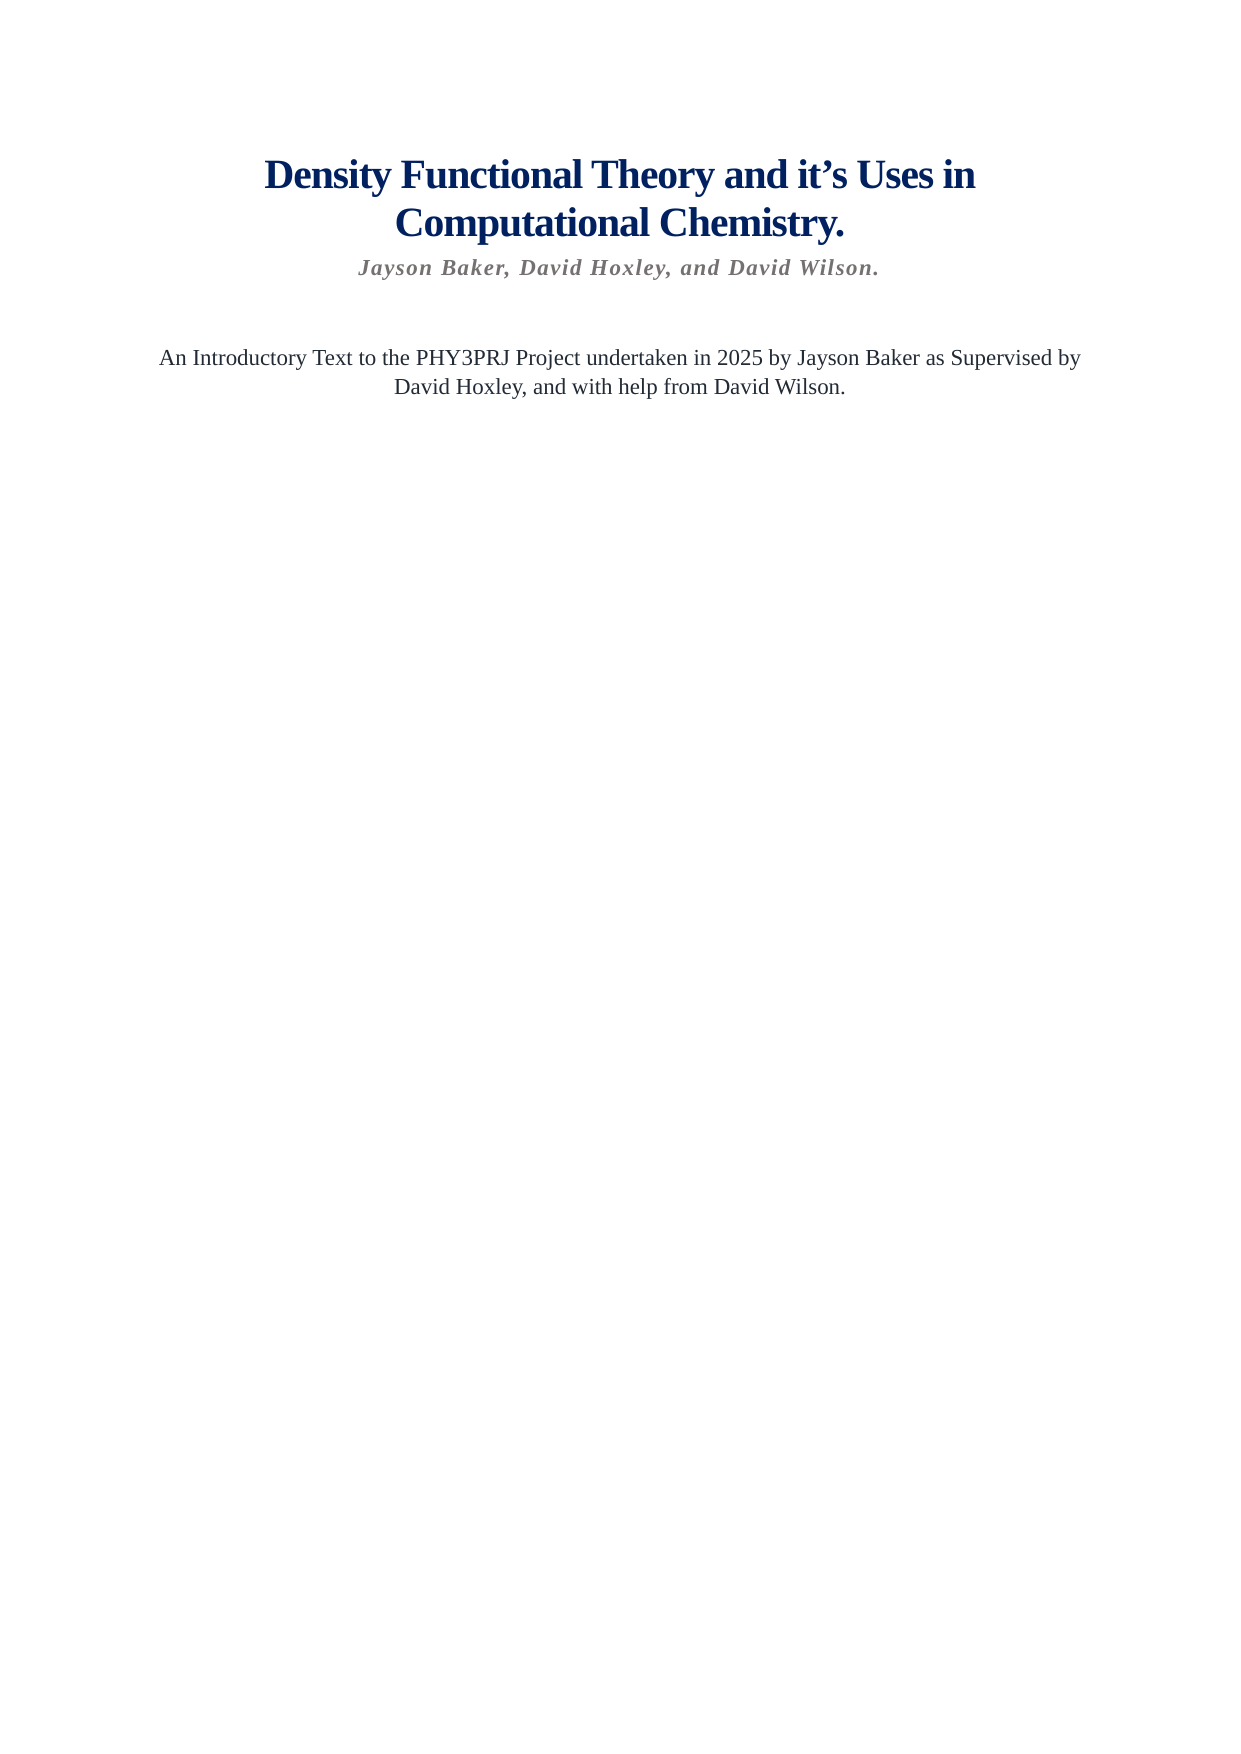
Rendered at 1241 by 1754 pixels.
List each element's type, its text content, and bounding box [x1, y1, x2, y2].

subtitle Jayson Baker, David Hoxley, and David Wilson. [150, 254, 1090, 281]
text An Introductory Text to the PHY3PRJ Project undertaken in 2025 by Jayson Baker as Supervised by David Hoxley, and with help from David Wilson. [150, 344, 1090, 399]
title Density Functional Theory and it’s Uses in Computational Chemistry. [150, 150, 1090, 246]
